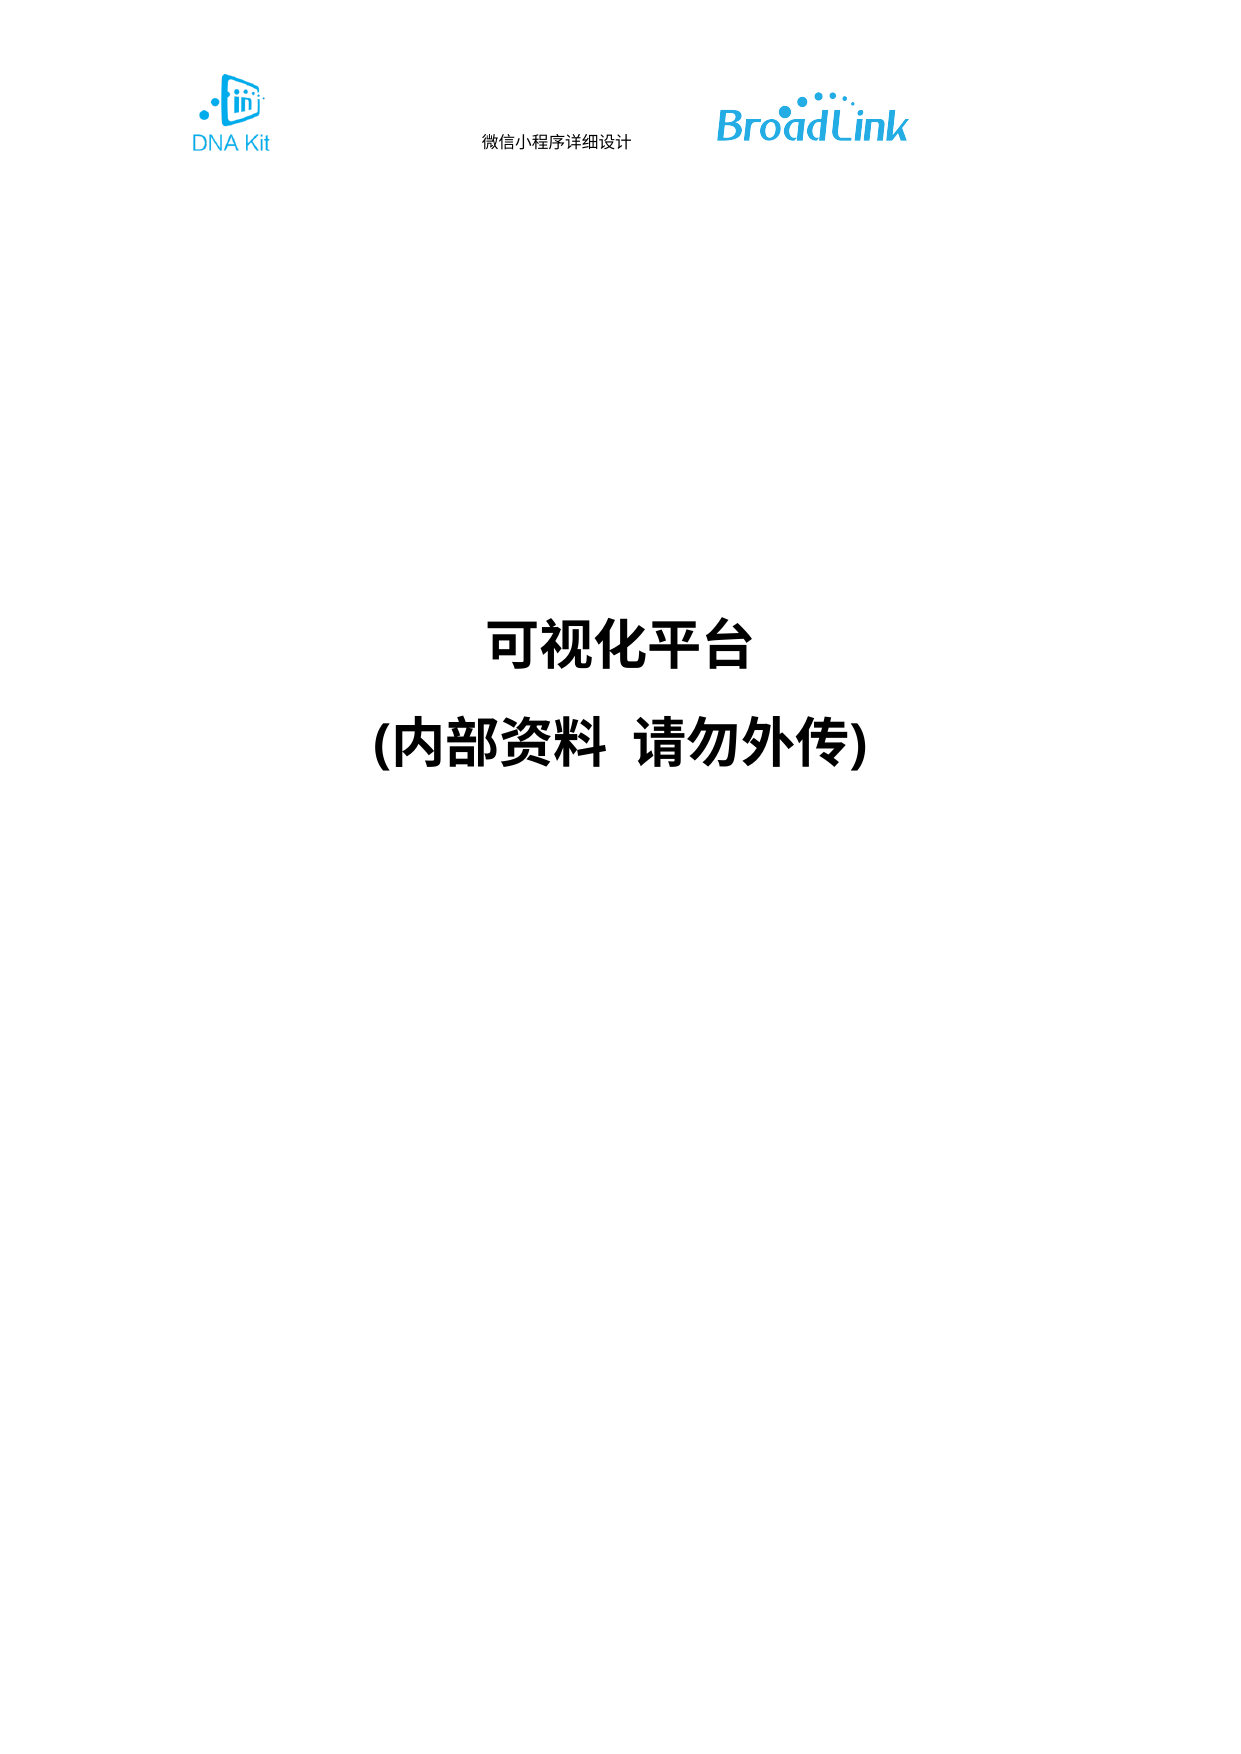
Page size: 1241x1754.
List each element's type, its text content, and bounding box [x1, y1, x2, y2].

picture [248, 143, 256, 151]
text (内部资料 请勿外传) [187, 690, 1053, 787]
picture [713, 88, 913, 149]
picture [193, 74, 270, 151]
text 可视化平台 [187, 592, 1053, 690]
picture [196, 137, 204, 151]
